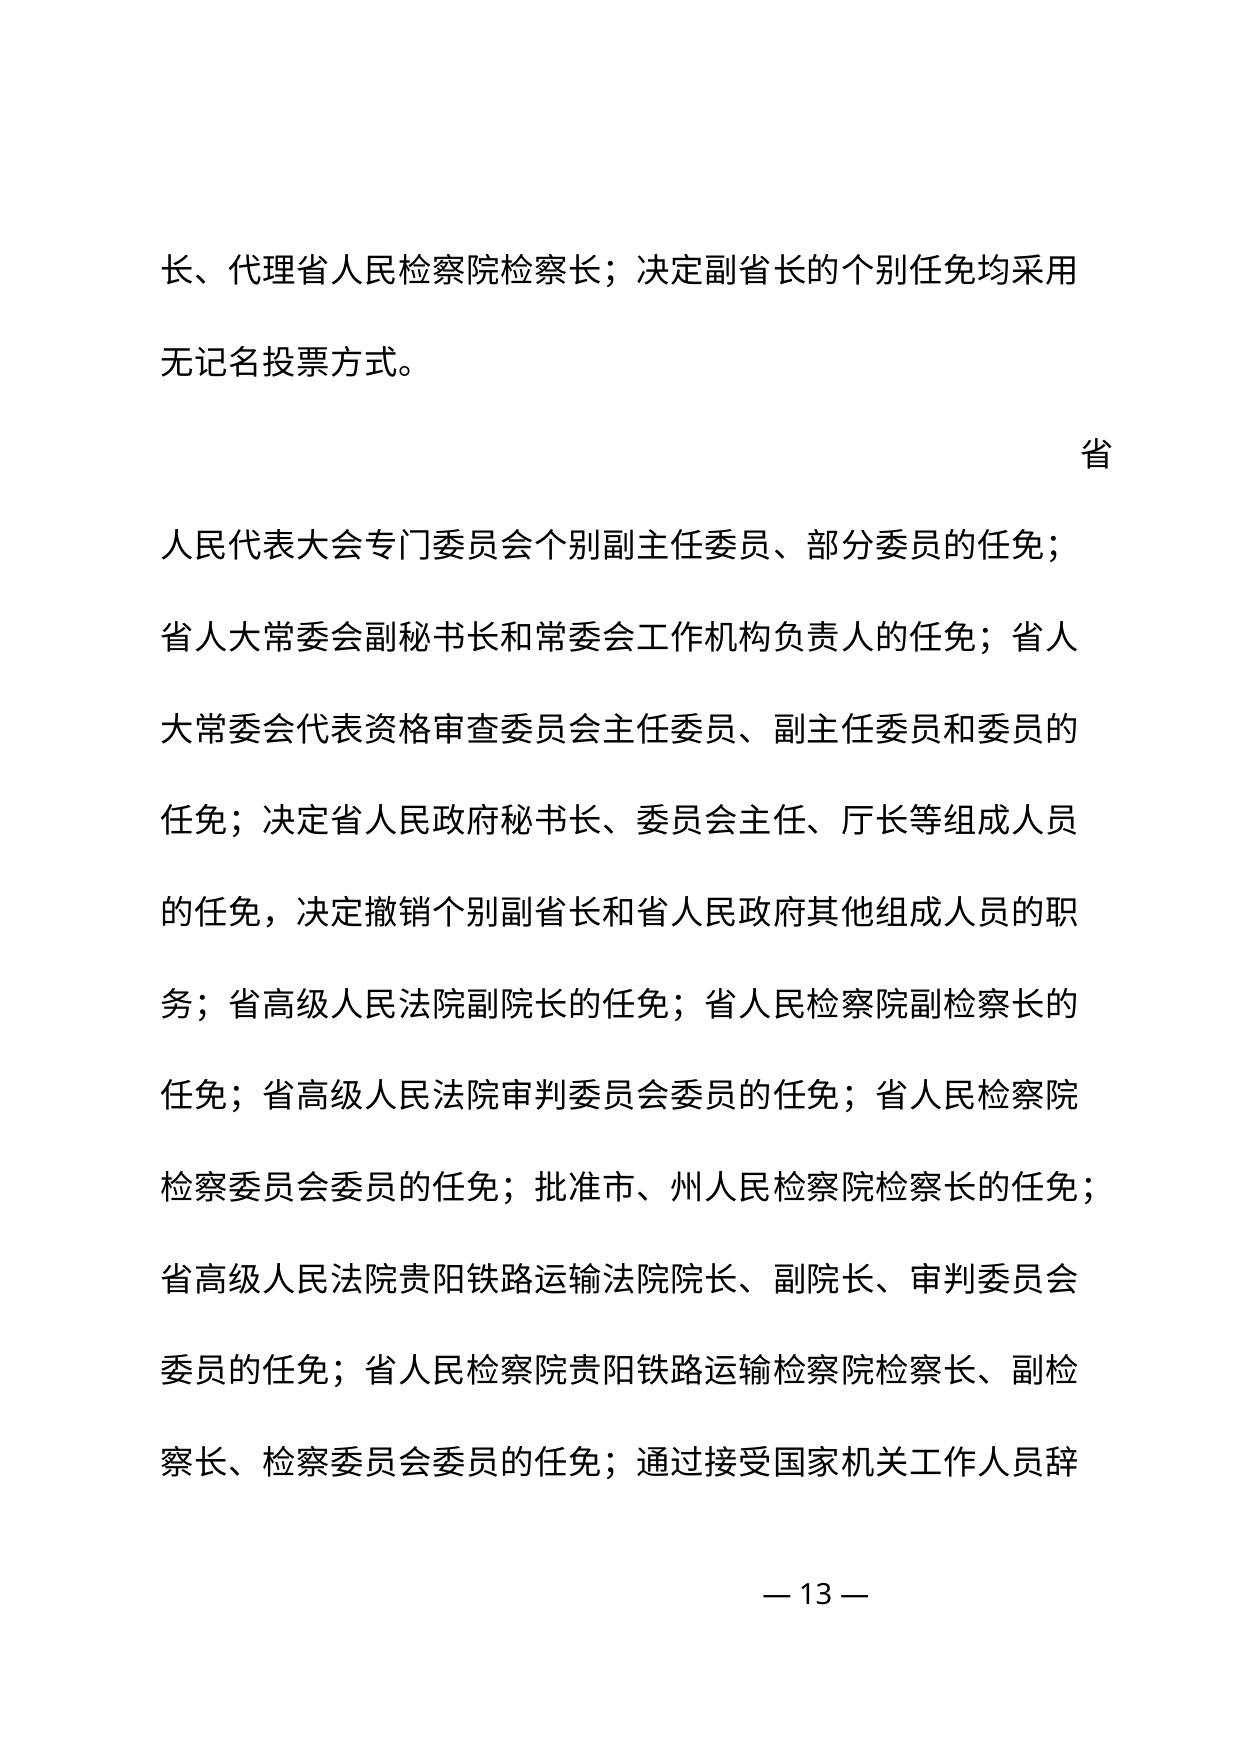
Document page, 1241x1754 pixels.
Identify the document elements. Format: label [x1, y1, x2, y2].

text [160, 222, 1080, 406]
text [160, 406, 1080, 1506]
